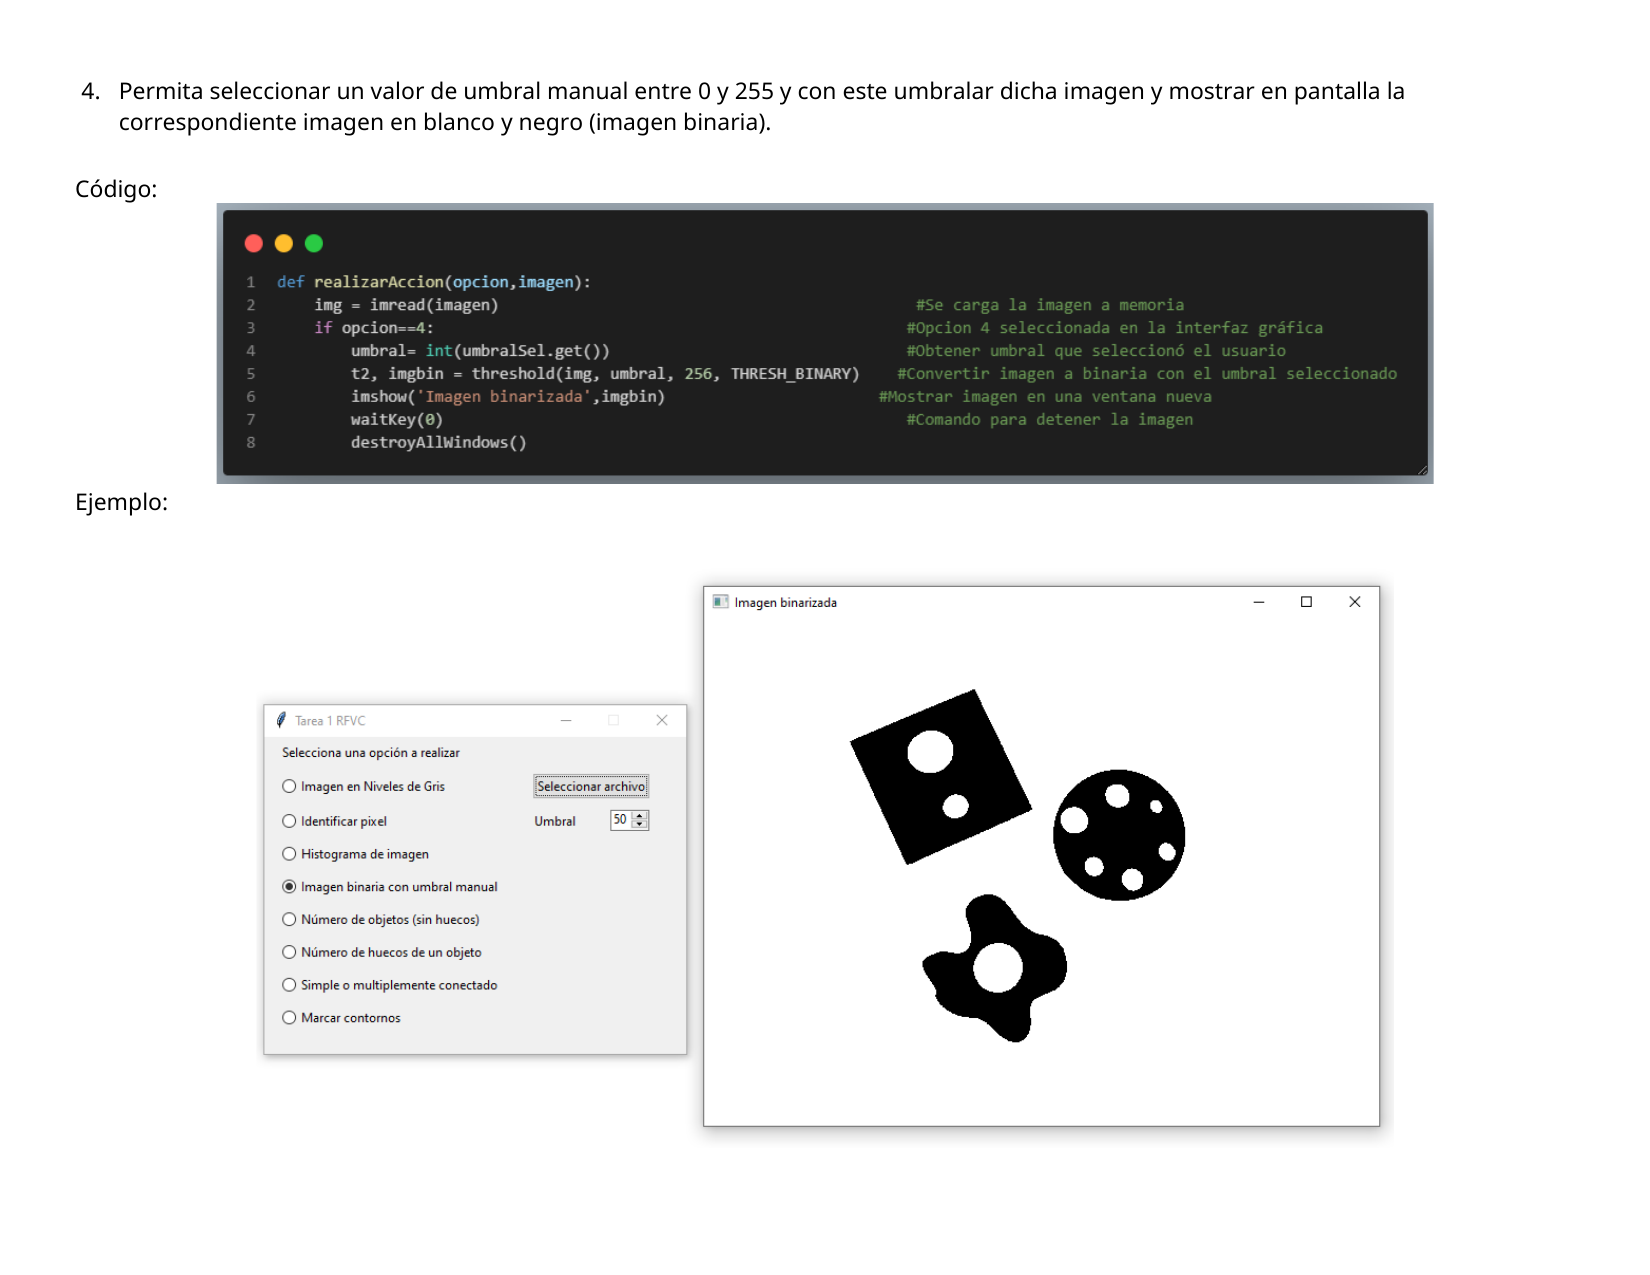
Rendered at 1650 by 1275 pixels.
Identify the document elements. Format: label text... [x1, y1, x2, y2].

picture [256, 551, 1394, 1148]
text Ejemplo: [75, 486, 1575, 517]
list Permita seleccionar un valor de umbral manual entre 0 y 255 y con este umbralar dicha imagen y mostrar en pantalla la correspondiente imagen en blanco y negro (imagen binaria). [81, 75, 1575, 137]
text Código: [75, 172, 1575, 204]
picture [216, 203, 1434, 484]
